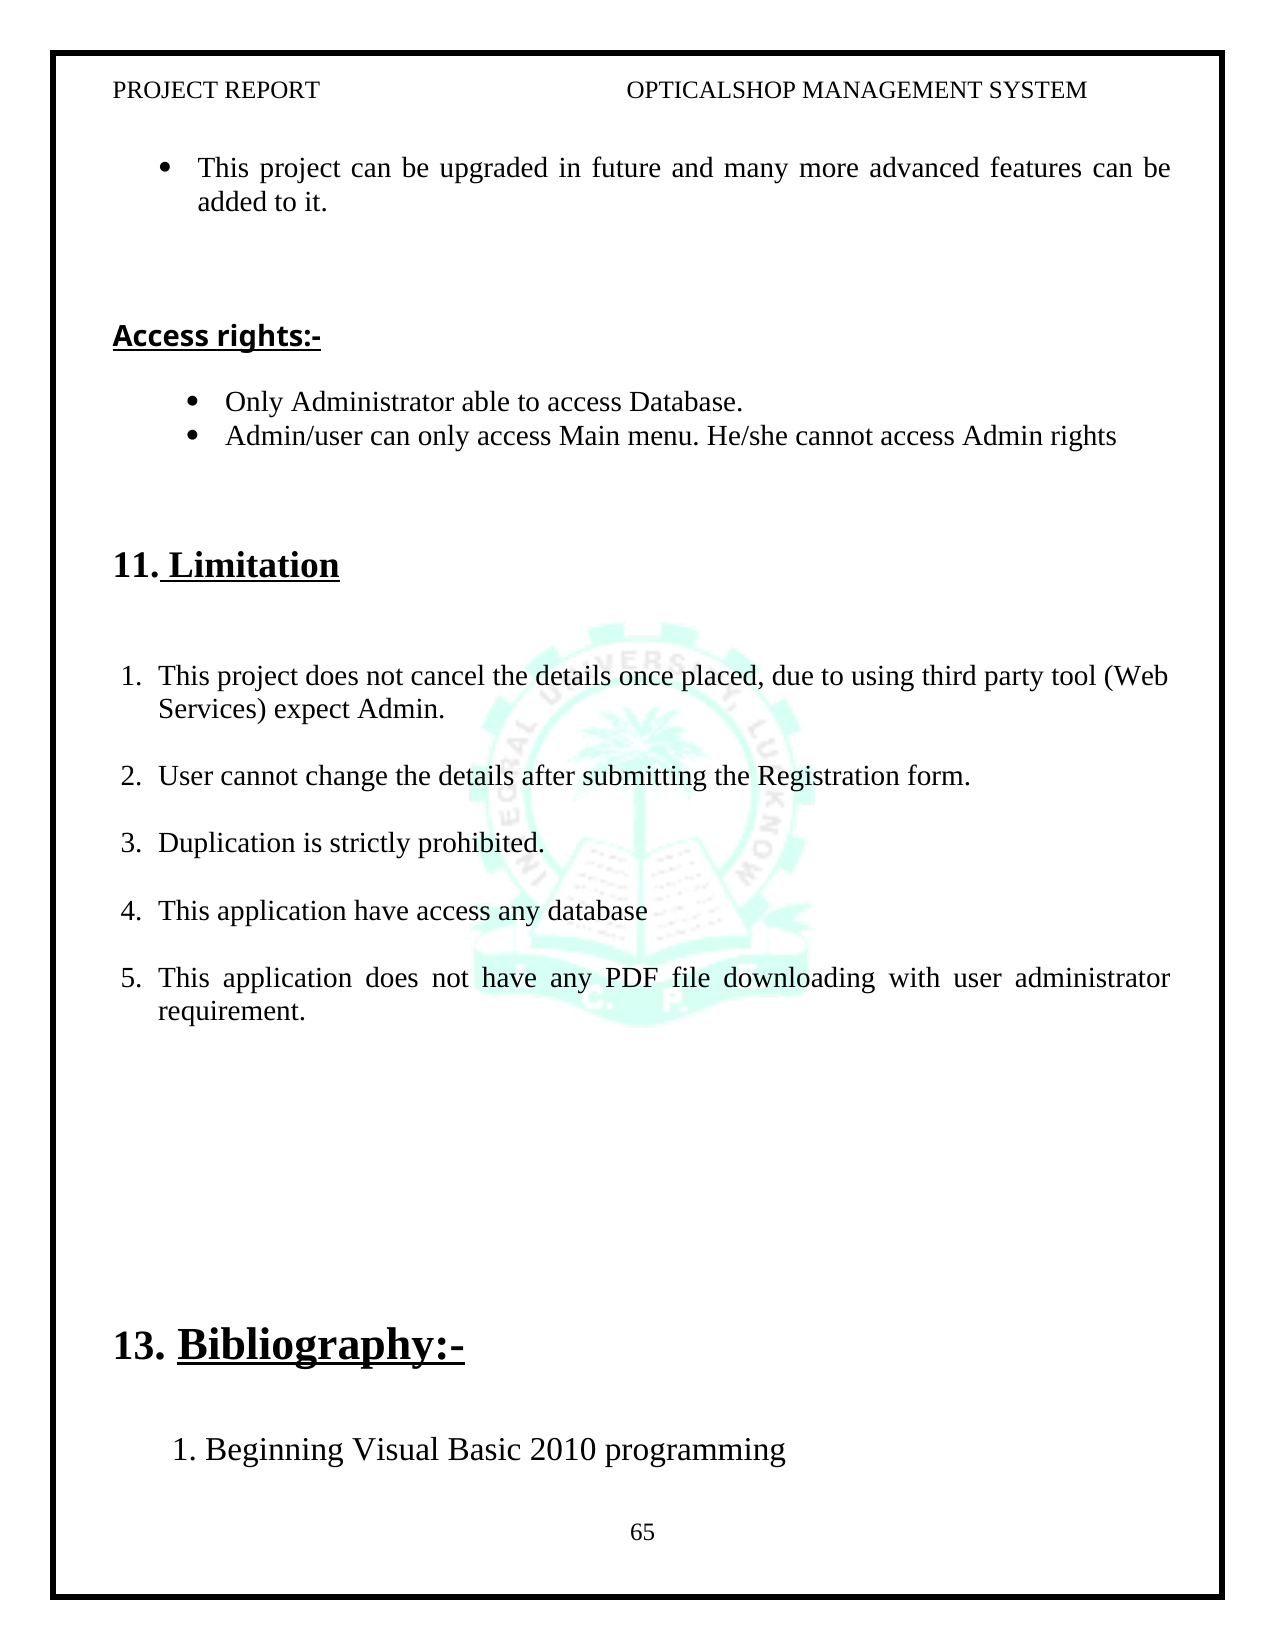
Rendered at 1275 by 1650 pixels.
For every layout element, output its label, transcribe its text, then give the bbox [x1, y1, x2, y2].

text Access rights:- [112, 315, 1172, 355]
list This application have access any database [120, 893, 1172, 926]
list This application does not have any PDF file downloading with user administrator requirement. [120, 960, 1172, 1027]
list Only Administrator able to access Database. [187, 384, 1172, 418]
list User cannot change the details after submitting the Registration form. [120, 758, 1172, 792]
list Duplication is strictly prohibited. [120, 826, 1172, 859]
text 11. Limitation [112, 543, 1172, 586]
text 1. Beginning Visual Basic 2010 programming [172, 1429, 1172, 1467]
list Admin/user can only access Main menu. He/she cannot access Admin rights [187, 418, 1172, 451]
list This project does not cancel the details once placed, due to using third party tool (Web Services) expect Admin. [120, 658, 1172, 725]
list This project can be upgraded in future and many more advanced features can be added to it. [160, 150, 1172, 217]
text 13. Bibliography:- [112, 1316, 1172, 1369]
